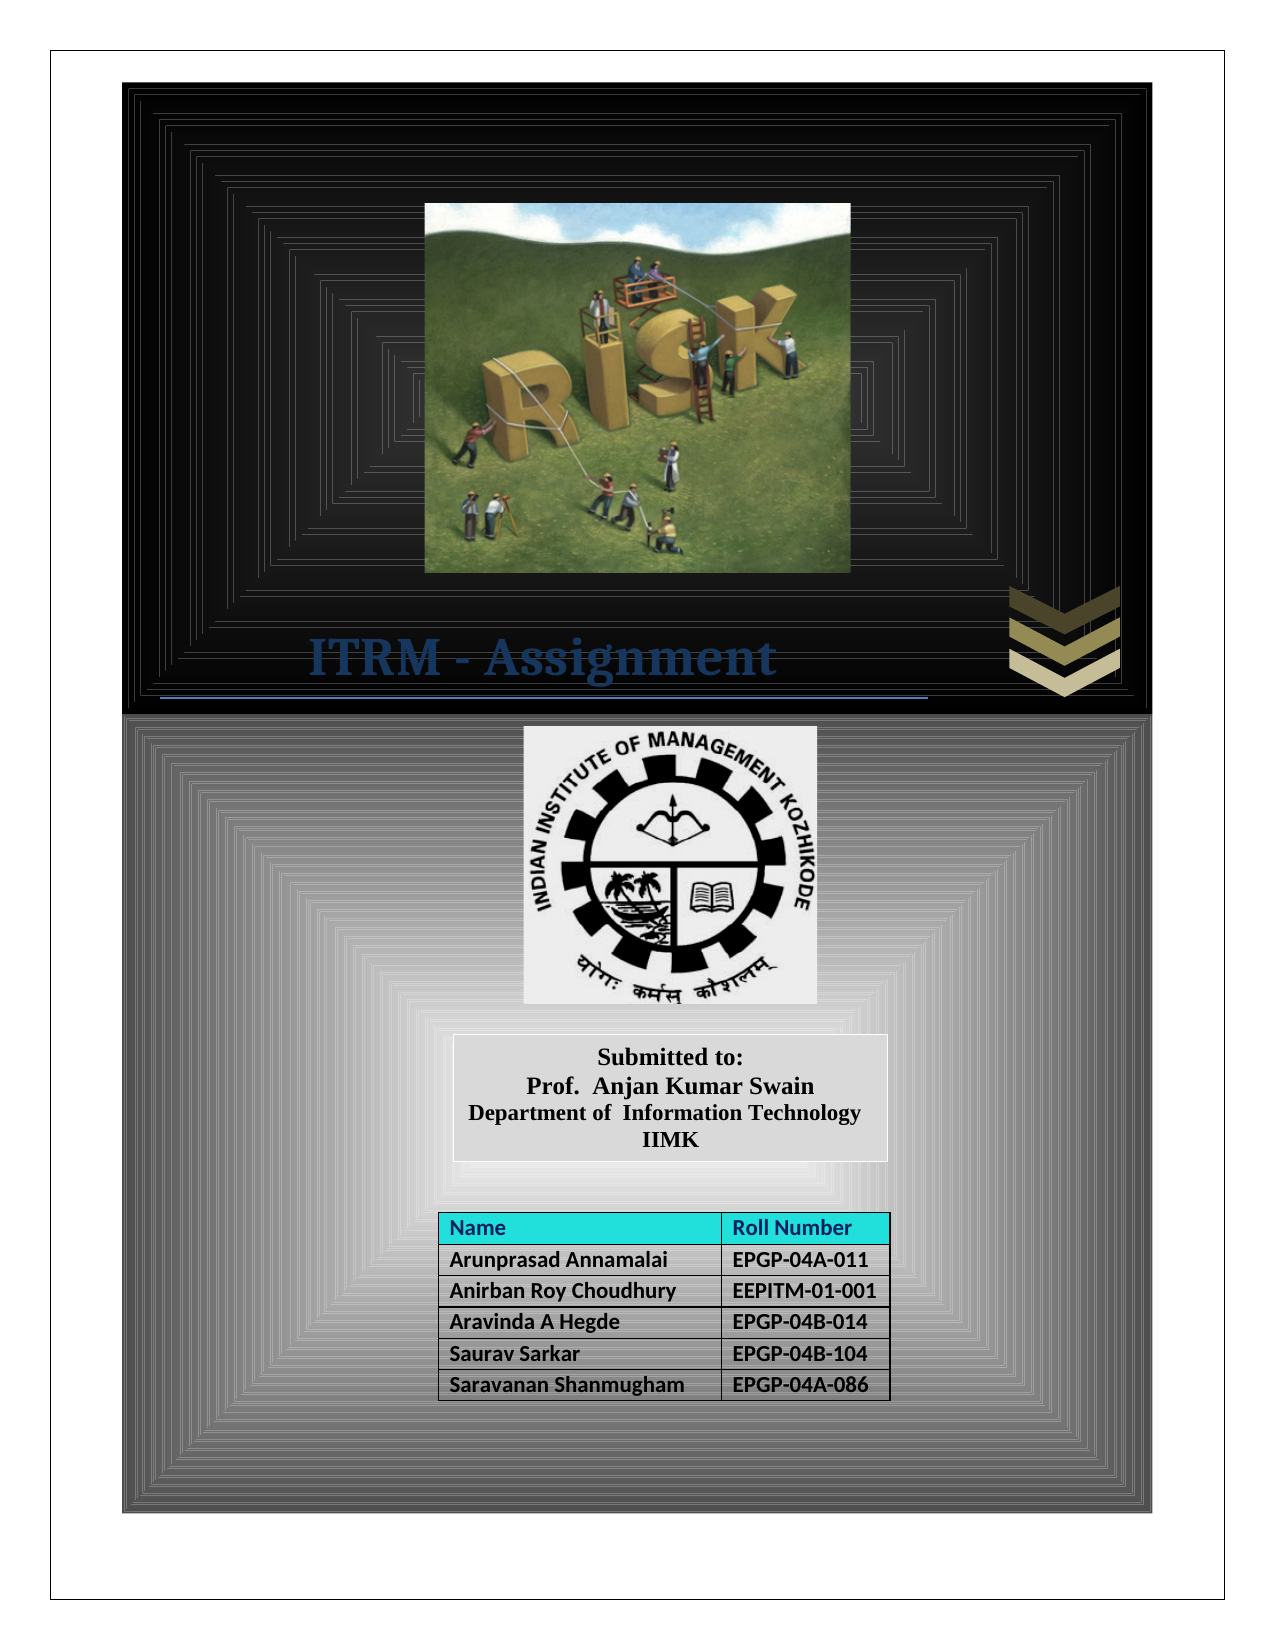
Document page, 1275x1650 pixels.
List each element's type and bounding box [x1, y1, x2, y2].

picture [523, 726, 818, 1004]
picture [424, 203, 851, 573]
